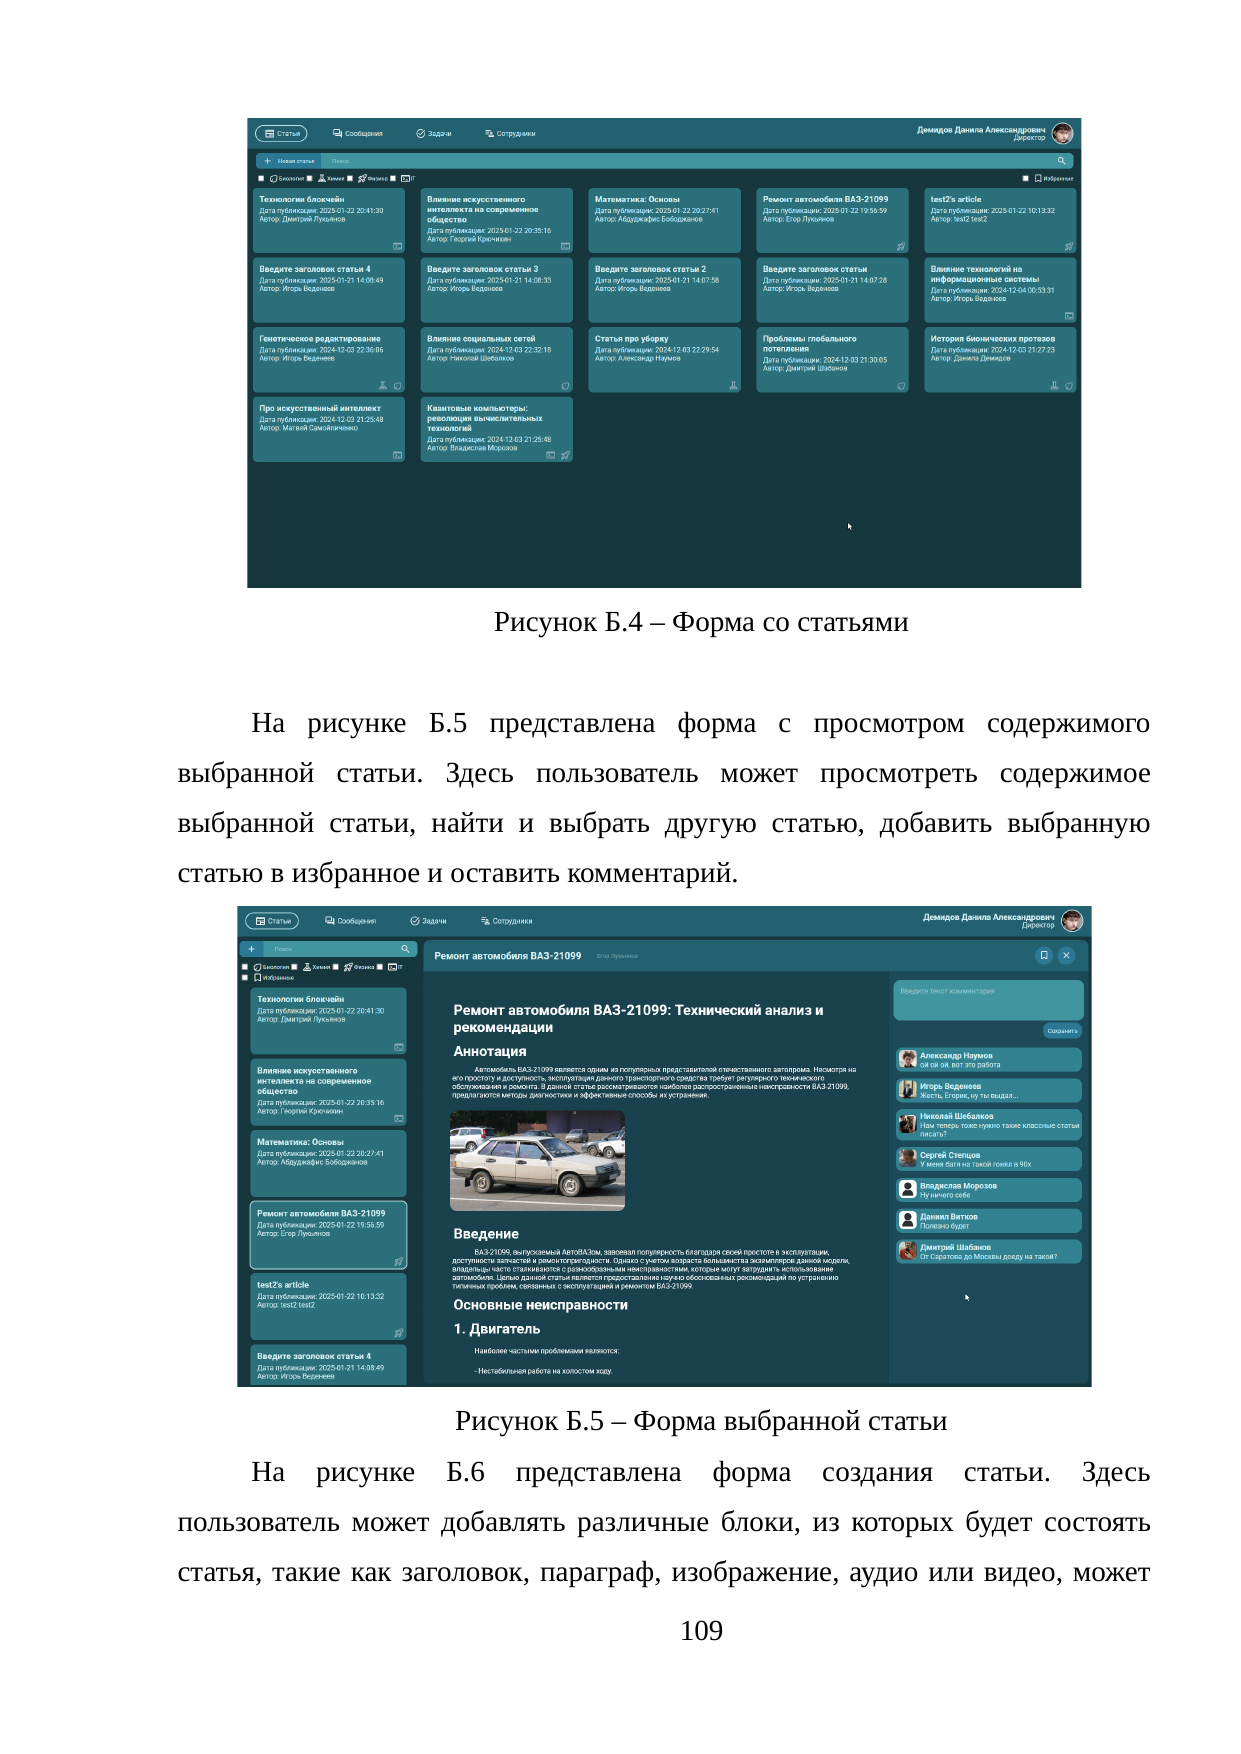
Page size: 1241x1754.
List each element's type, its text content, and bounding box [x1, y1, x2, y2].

picture [237, 906, 1092, 1387]
picture [247, 118, 1082, 588]
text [177, 1454, 1152, 1588]
text На рисунке Б.5 представлена форма с просмотром содержимого выбранной статьи. Здесь пользователь может просмотреть содержимое выбранной статьи, найти и выбрать другую статью, добавить выбранную статью в избранное и оставить комментарий. [177, 705, 1152, 889]
text Рисунок Б.5 – Форма выбранной статьи [177, 1403, 1152, 1437]
text Рисунок Б.4 – Форма со статьями [177, 604, 1152, 638]
